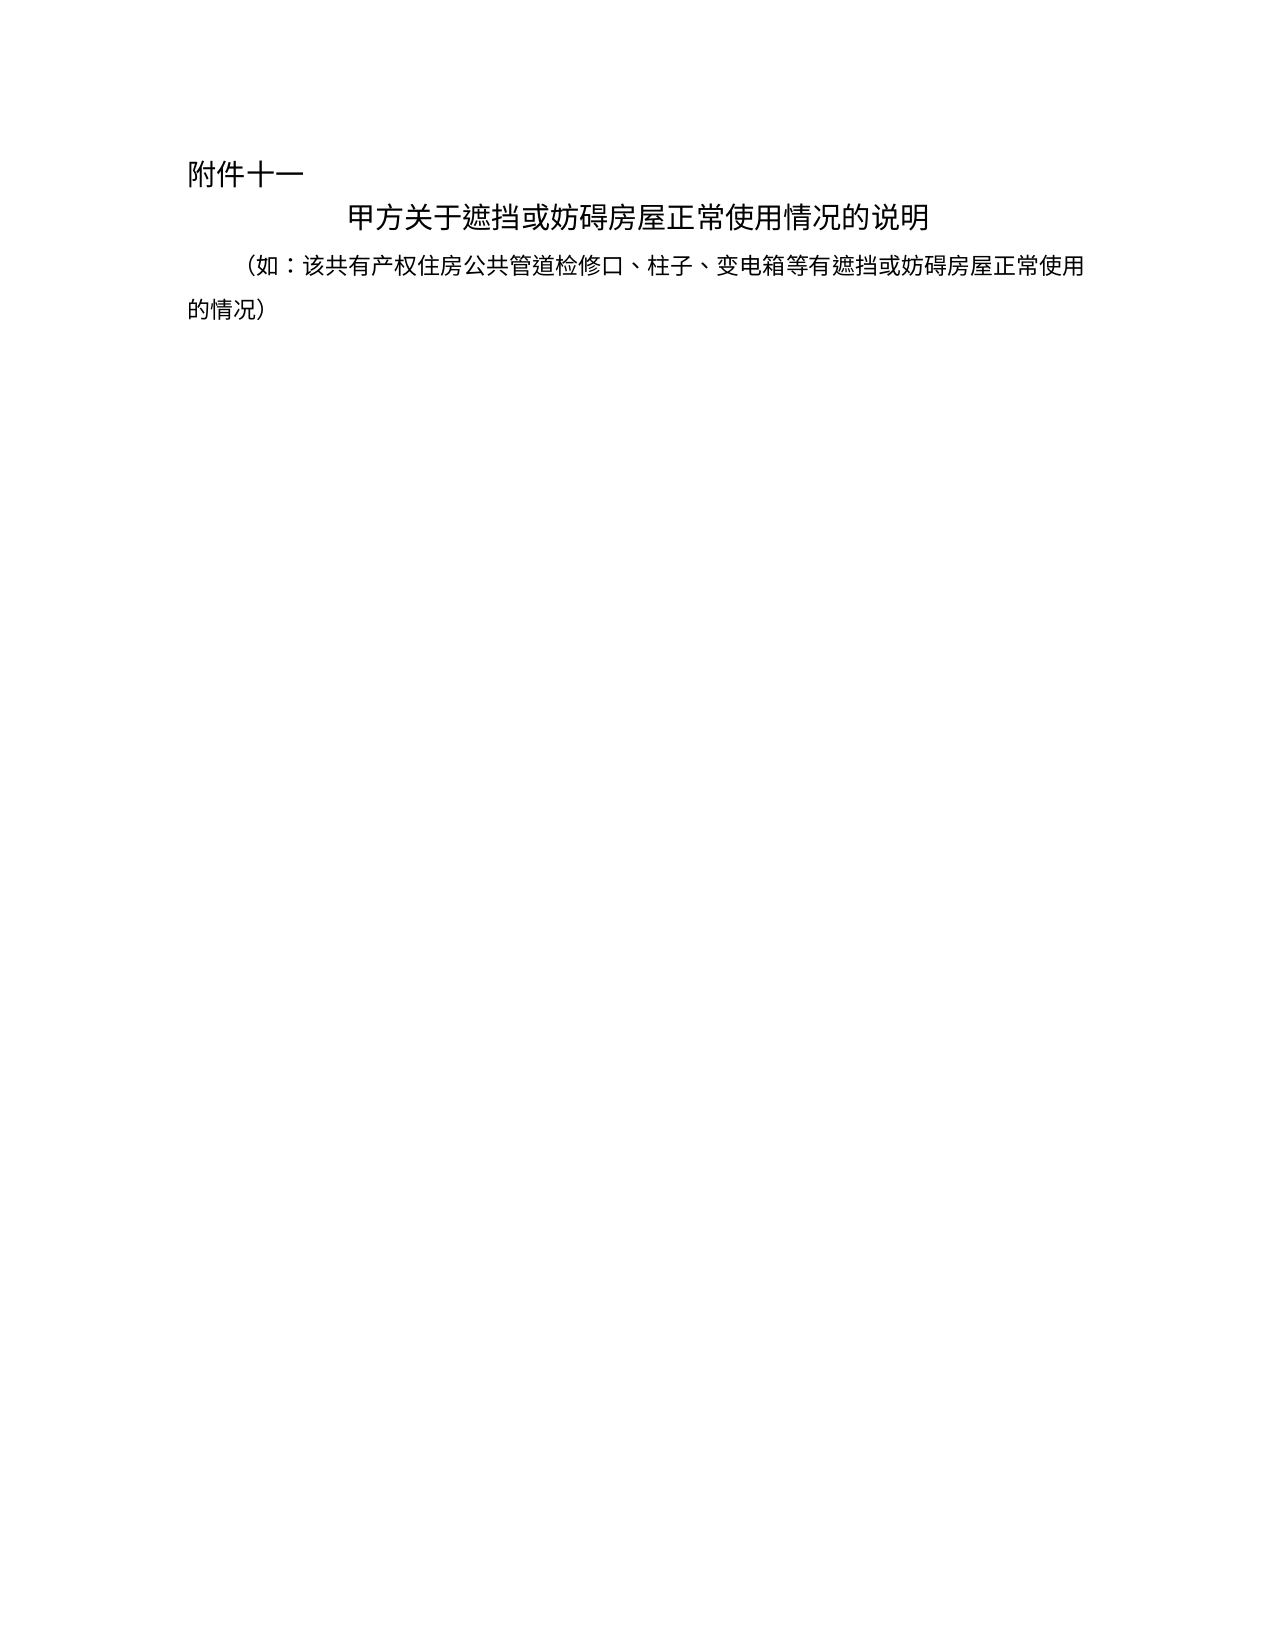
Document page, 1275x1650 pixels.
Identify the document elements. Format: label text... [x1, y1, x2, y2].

text （如：该共有产权住房公共管道检修口、柱子、变电箱等有遮挡或妨碍房屋正常使用的情况） [187, 237, 1087, 325]
text 附件十一 [187, 150, 1087, 194]
text 甲方关于遮挡或妨碍房屋正常使用情况的说明 [187, 194, 1087, 237]
